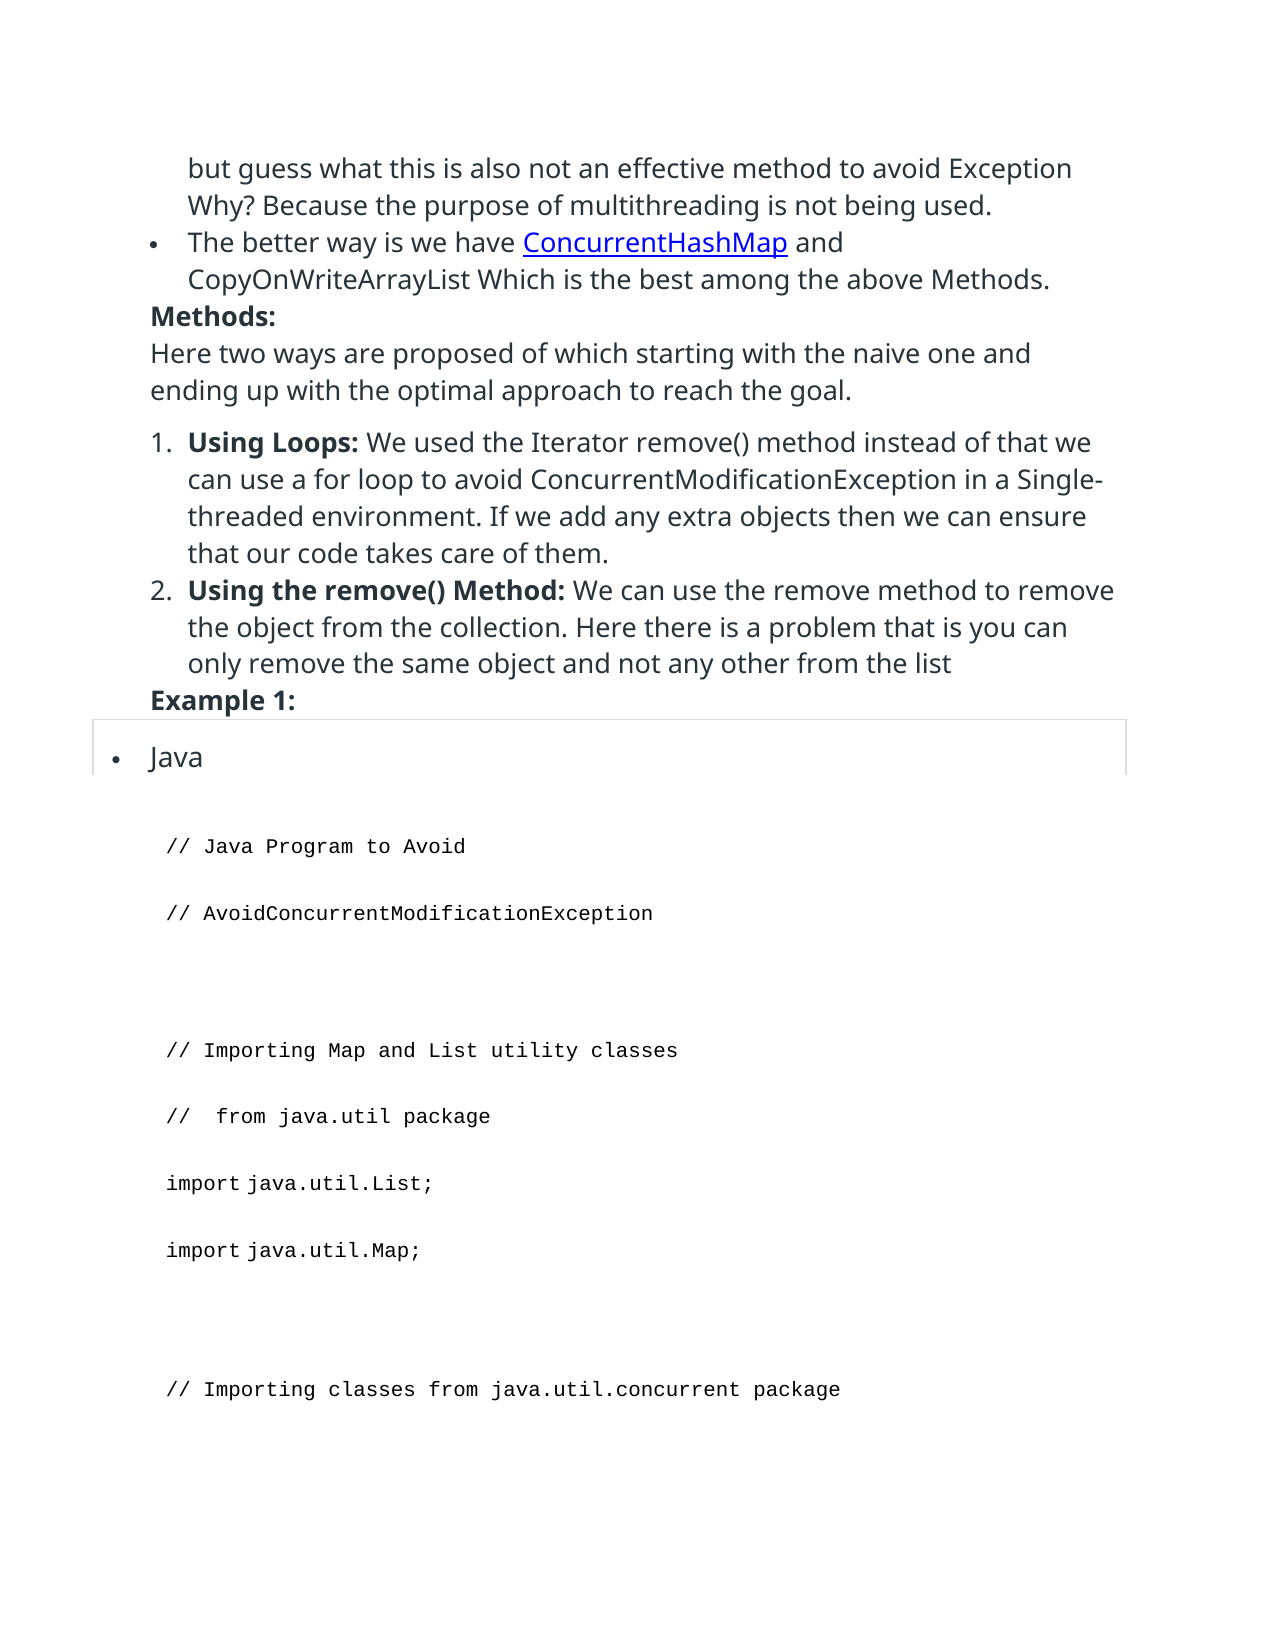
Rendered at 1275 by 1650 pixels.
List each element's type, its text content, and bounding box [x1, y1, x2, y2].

text Methods: [150, 297, 1125, 334]
list Java [94, 720, 1125, 775]
text Example 1: [150, 682, 1125, 719]
list The better way is we have ConcurrentHashMap and CopyOnWriteArrayList Which is the best among the above Methods. [150, 224, 1125, 297]
list Using the remove() Method: We can use the remove method to remove the object from the collection. Here there is a problem that is you can only remove the same object and not any other from the list [150, 571, 1125, 682]
list Using Loops: We used the Iterator remove() method instead of that we can use a for loop to avoid ConcurrentModificationException in a Single-threaded environment. If we add any extra objects then we can ensure that our code takes care of them. [150, 424, 1125, 571]
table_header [150, 775, 1085, 1467]
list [150, 150, 1125, 224]
text Here two ways are proposed of which starting with the naive one and ending up with the optimal approach to reach the goal. [150, 334, 1125, 408]
